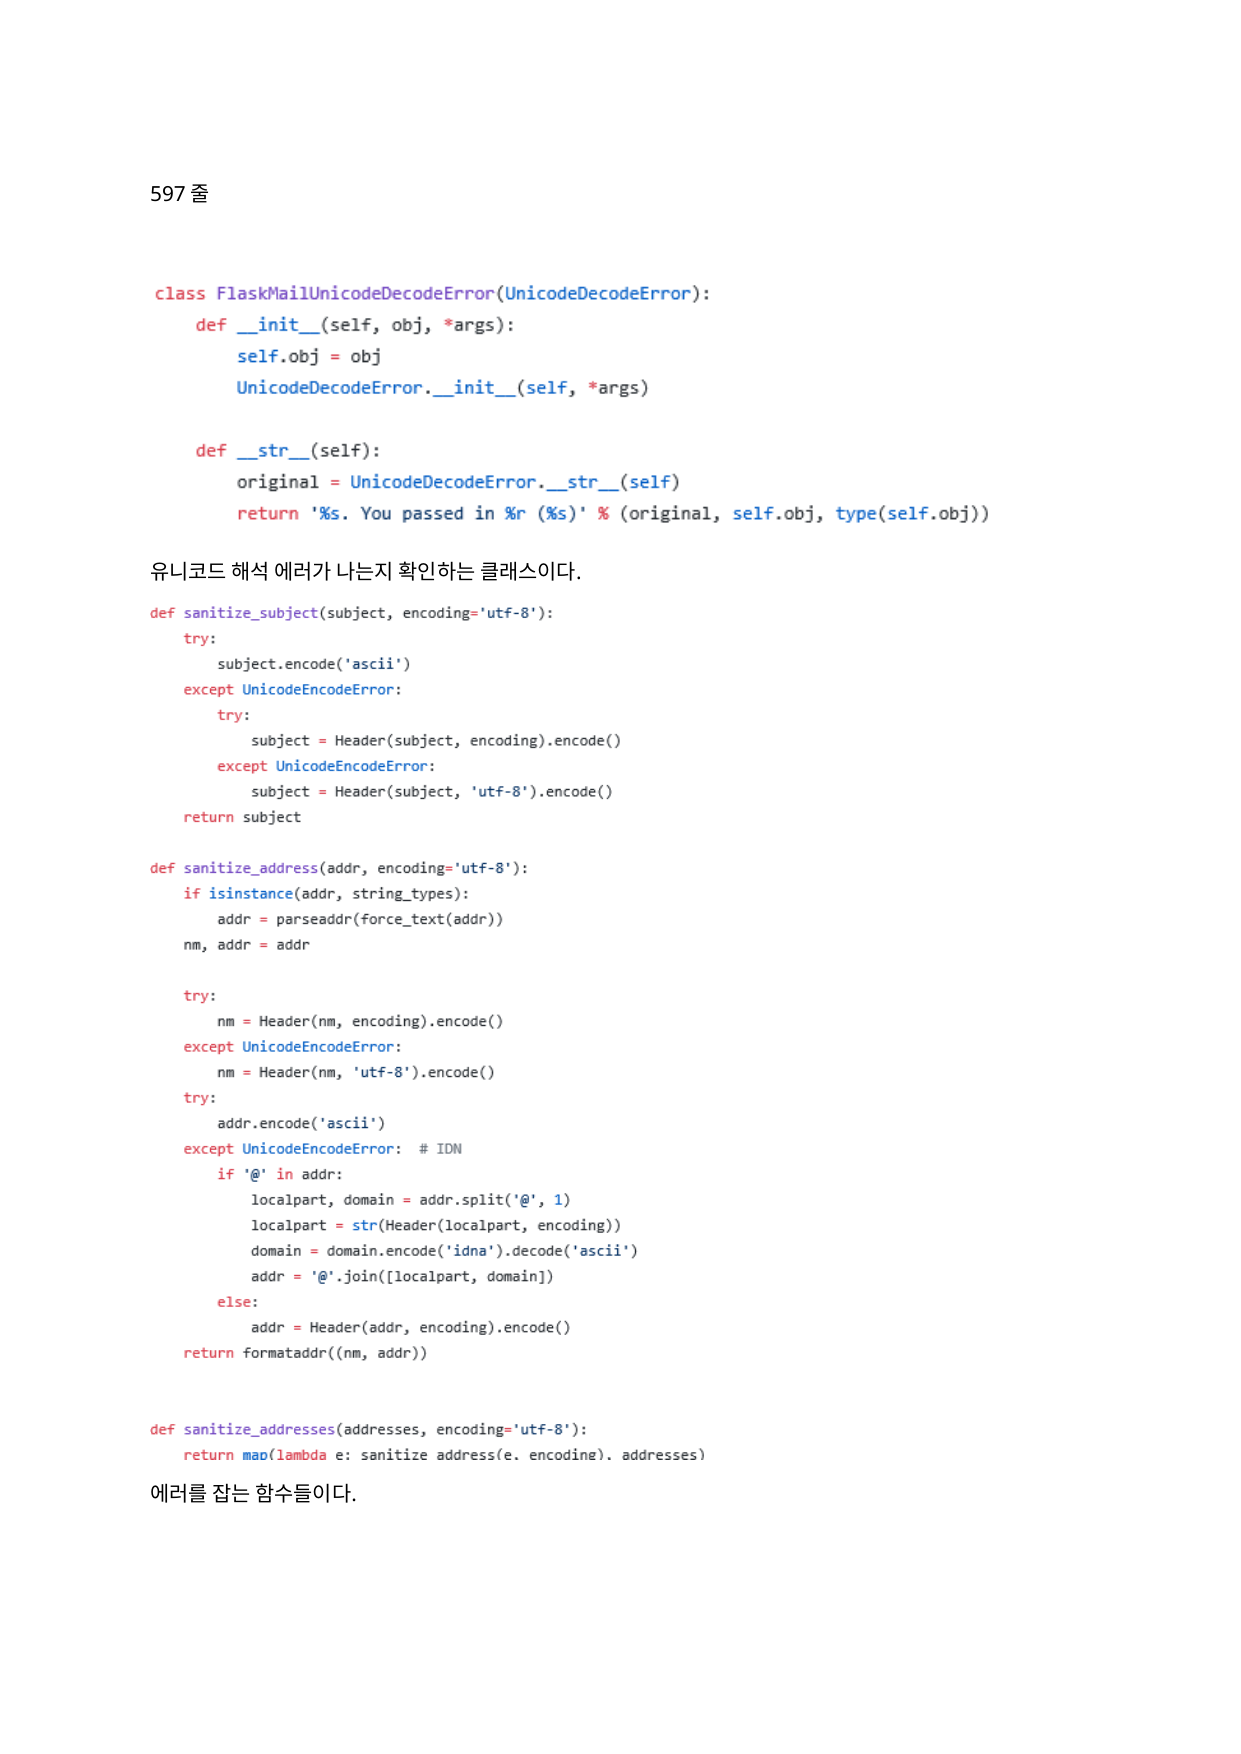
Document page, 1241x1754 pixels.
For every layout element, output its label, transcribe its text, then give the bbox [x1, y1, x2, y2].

picture [150, 273, 1013, 537]
list 유니코드 해석 에러가 나는지 확인하는 클래스이다. [150, 555, 1090, 585]
list 597줄 [150, 177, 1090, 207]
list 에러를 잡는 함수들이다. [150, 1478, 1090, 1508]
picture [150, 604, 732, 1460]
